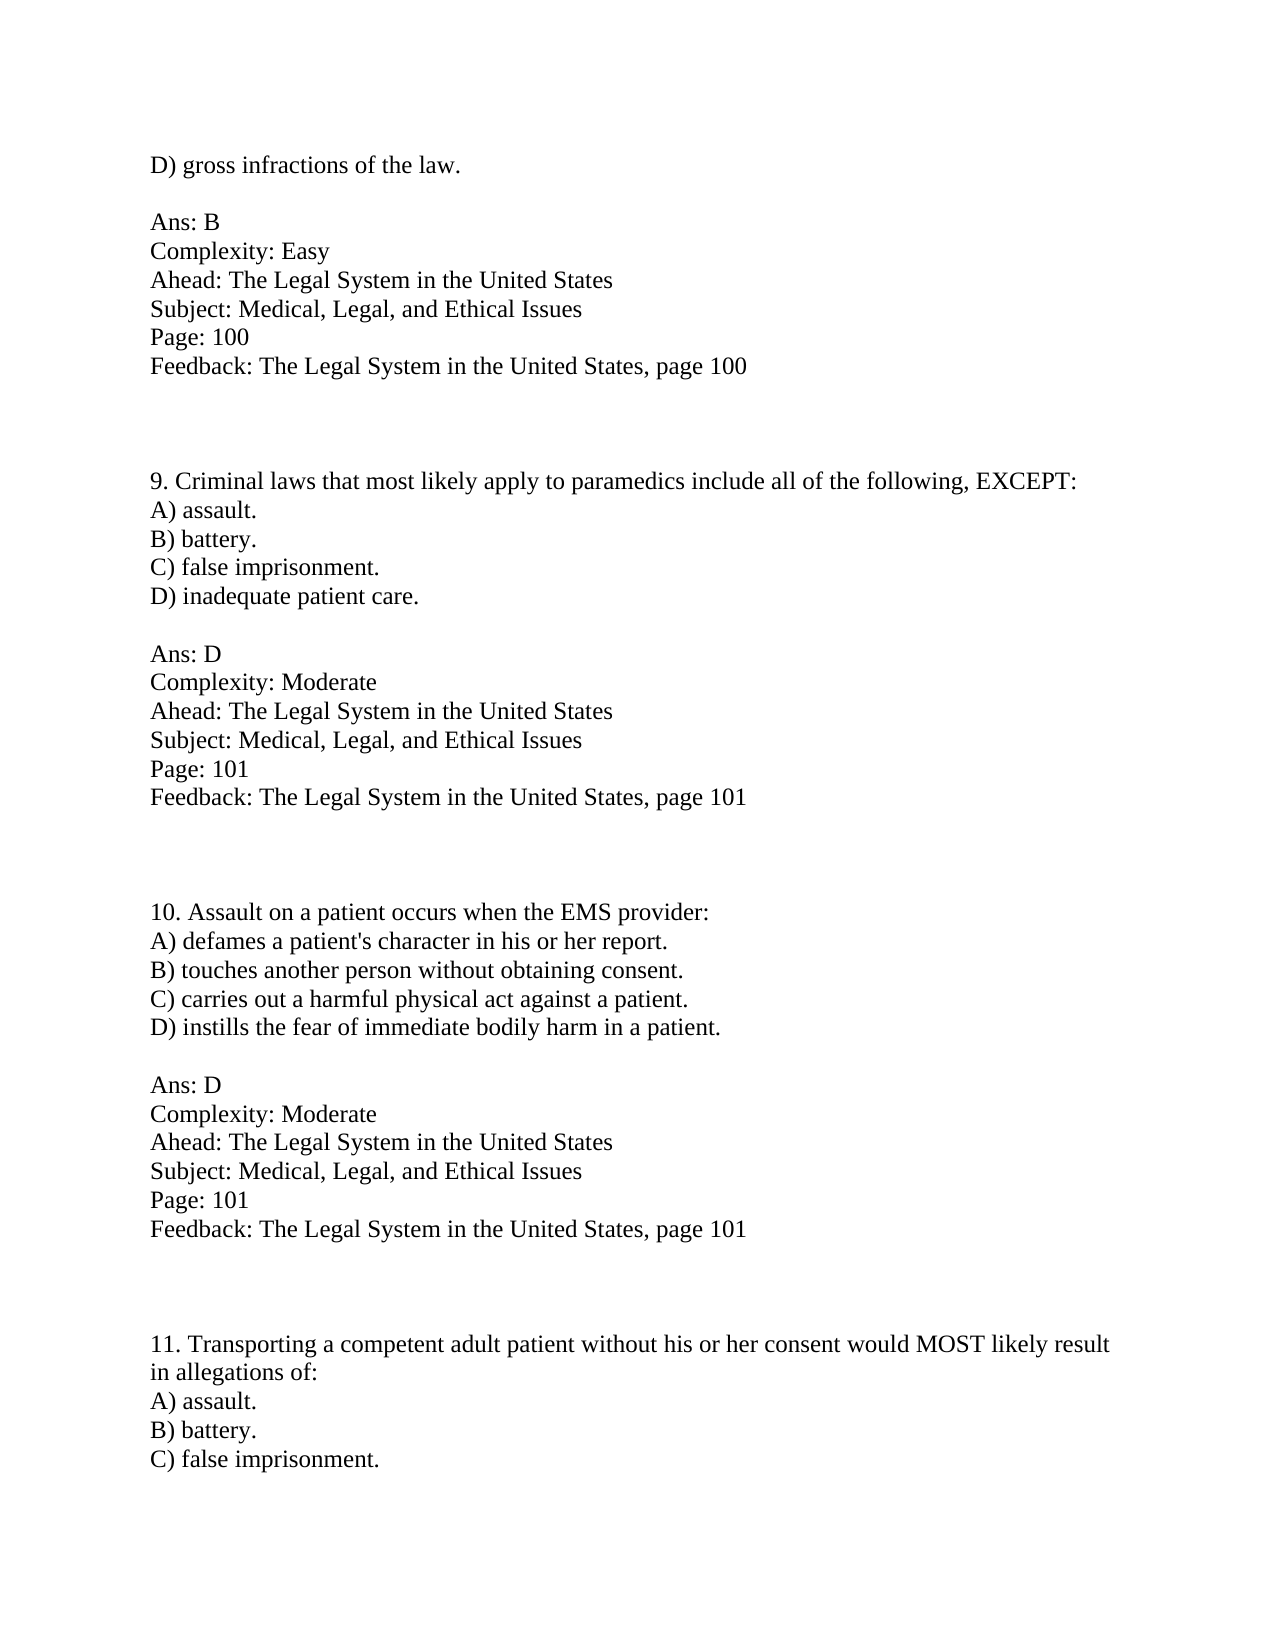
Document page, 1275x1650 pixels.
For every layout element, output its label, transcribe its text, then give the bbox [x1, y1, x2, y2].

text A) assault. [150, 495, 1125, 524]
text Ans: D [150, 1070, 1125, 1099]
text D) inadequate patient care. [150, 581, 1125, 610]
text Subject: Medical, Legal, and Ethical Issues [150, 1156, 1125, 1185]
text B) touches another person without obtaining consent. [150, 955, 1125, 984]
text A) assault. [150, 1386, 1125, 1415]
text Page: 101 [150, 754, 1125, 782]
text A) defames a patient's character in his or her report. [150, 926, 1125, 955]
text Ahead: The Legal System in the United States [150, 1127, 1125, 1156]
text B) battery. [150, 1415, 1125, 1444]
text Feedback: The Legal System in the United States, page 101 [150, 782, 1125, 811]
text Subject: Medical, Legal, and Ethical Issues [150, 725, 1125, 754]
text Ahead: The Legal System in the United States [150, 265, 1125, 294]
text Complexity: Easy [150, 236, 1125, 265]
text Feedback: The Legal System in the United States, page 101 [150, 1214, 1125, 1242]
text Complexity: Moderate [150, 1099, 1125, 1127]
text B) battery. [150, 524, 1125, 552]
text D) gross infractions of the law. [150, 150, 1125, 179]
text Page: 101 [150, 1185, 1125, 1214]
text Ans: D [150, 639, 1125, 667]
text C) false imprisonment. [150, 1444, 1125, 1472]
text Ans: B [150, 207, 1125, 236]
text Page: 100 [150, 322, 1125, 351]
text C) false imprisonment. [150, 552, 1125, 581]
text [150, 351, 1125, 380]
text Subject: Medical, Legal, and Ethical Issues [150, 294, 1125, 322]
text Complexity: Moderate [150, 667, 1125, 696]
text 11. Transporting a competent adult patient without his or her consent would MOST likely result in allegations of: [150, 1329, 1125, 1386]
text D) instills the fear of immediate bodily harm in a patient. [150, 1012, 1125, 1041]
text Ahead: The Legal System in the United States [150, 696, 1125, 725]
text 10. Assault on a patient occurs when the EMS provider: [150, 897, 1125, 926]
text C) carries out a harmful physical act against a patient. [150, 984, 1125, 1012]
text 9. Criminal laws that most likely apply to paramedics include all of the following, EXCEPT: [150, 466, 1125, 495]
